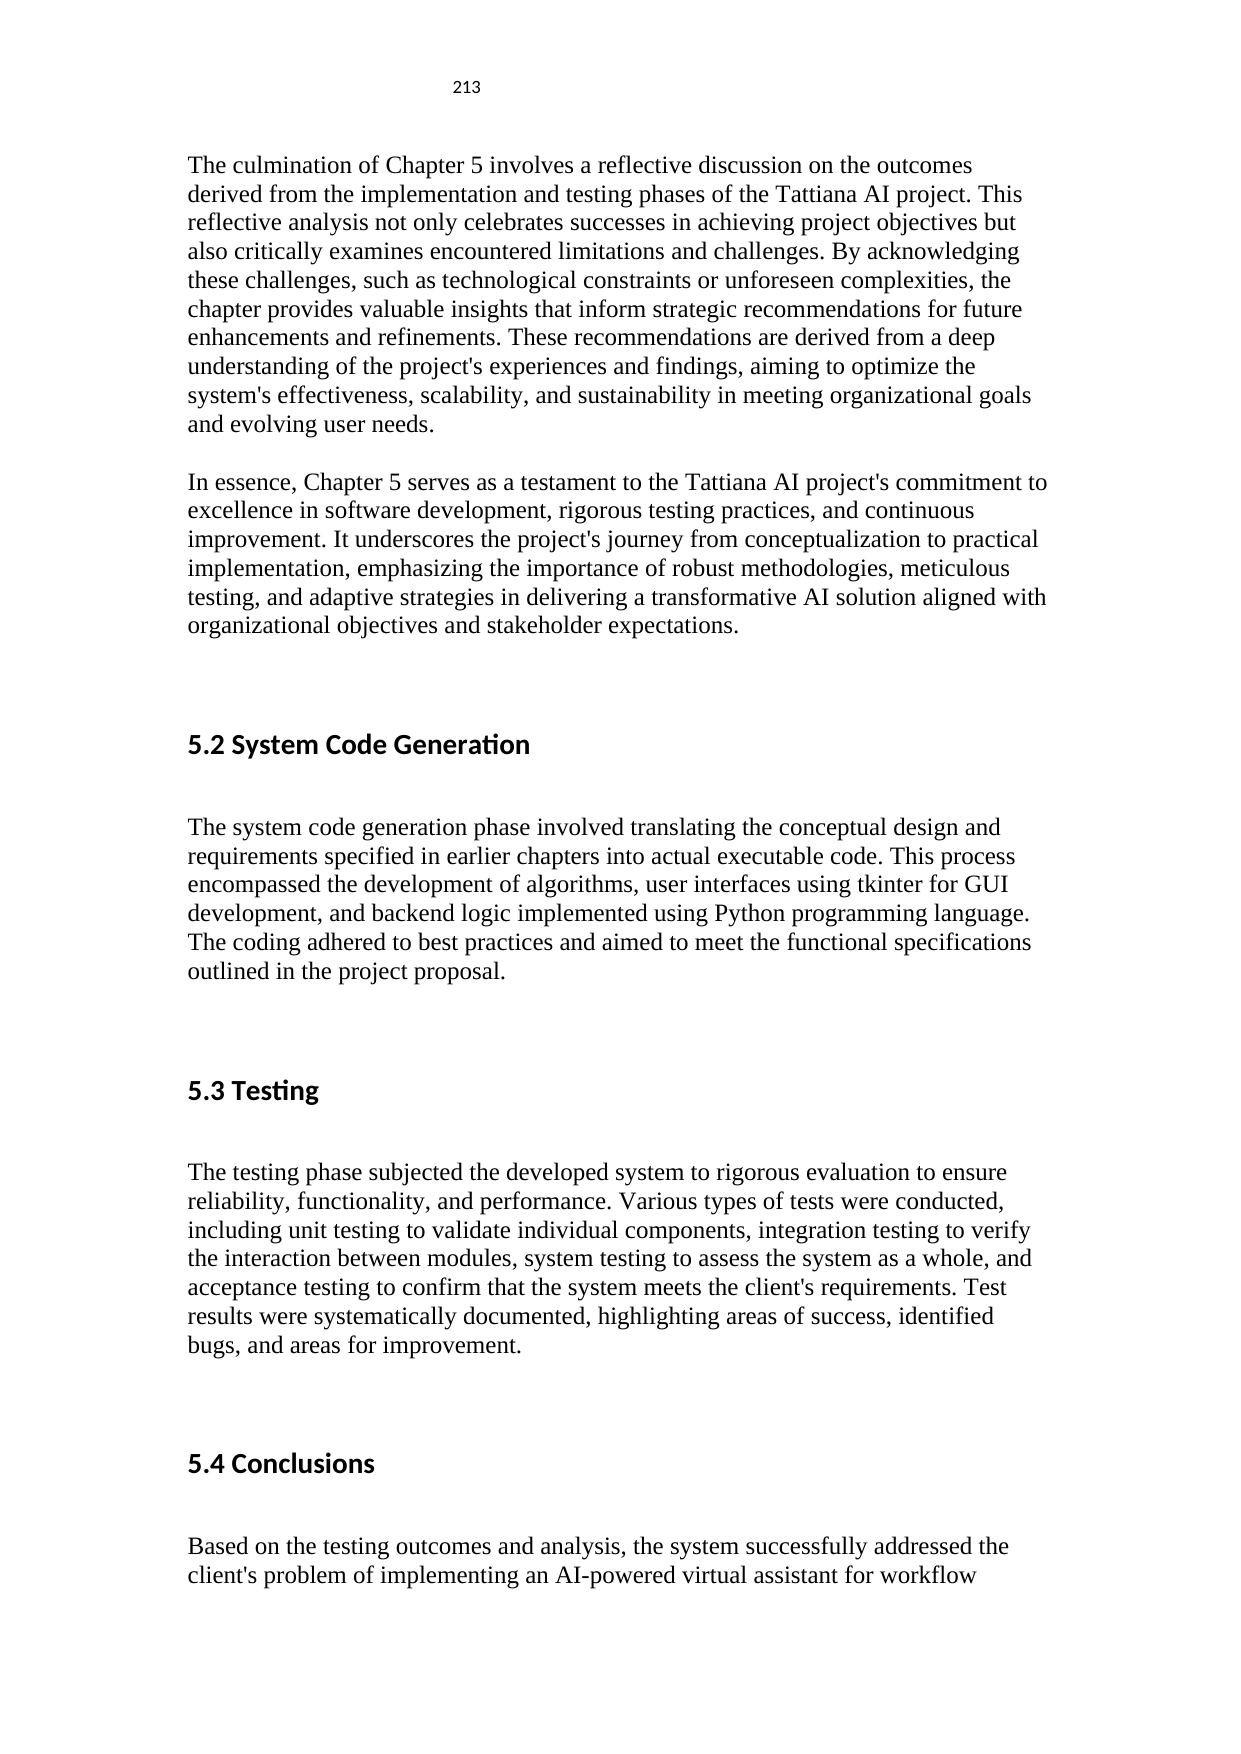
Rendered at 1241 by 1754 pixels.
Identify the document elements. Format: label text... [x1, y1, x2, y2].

text The system code generation phase involved translating the conceptual design and requirements specified in earlier chapters into actual executable code. This process encompassed the development of algorithms, user interfaces using tkinter for GUI development, and backend logic implemented using Python programming language. The coding adhered to best practices and aimed to meet the functional specifications outlined in the project proposal. [187, 812, 1053, 984]
text In essence, Chapter 5 serves as a testament to the Tattiana AI project's commitment to excellence in software development, rigorous testing practices, and continuous improvement. It underscores the project's journey from conceptualization to practical implementation, emphasizing the importance of robust methodologies, meticulous testing, and adaptive strategies in delivering a transformative AI solution aligned with organizational objectives and stakeholder expectations. [187, 467, 1053, 639]
subtitle 5.3 Testing [187, 1072, 1053, 1107]
subtitle 5.2 System Code Generation [187, 726, 1053, 762]
subtitle 5.4 Conclusions [187, 1446, 1053, 1481]
text The testing phase subjected the developed system to rigorous evaluation to ensure reliability, functionality, and performance. Various types of tests were conducted, including unit testing to validate individual components, integration testing to verify the interaction between modules, system testing to assess the system as a whole, and acceptance testing to confirm that the system meets the client's requirements. Test results were systematically documented, highlighting areas of success, identified bugs, and areas for improvement. [187, 1157, 1053, 1358]
text The culmination of Chapter 5 involves a reflective discussion on the outcomes derived from the implementation and testing phases of the Tattiana AI project. This reflective analysis not only celebrates successes in achieving project objectives but also critically examines encountered limitations and challenges. By acknowledging these challenges, such as technological constraints or unforeseen complexities, the chapter provides valuable insights that inform strategic recommendations for future enhancements and refinements. These recommendations are derived from a deep understanding of the project's experiences and findings, aiming to optimize the system's effectiveness, scalability, and sustainability in meeting organizational goals and evolving user needs. [187, 150, 1053, 437]
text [187, 1531, 1053, 1589]
